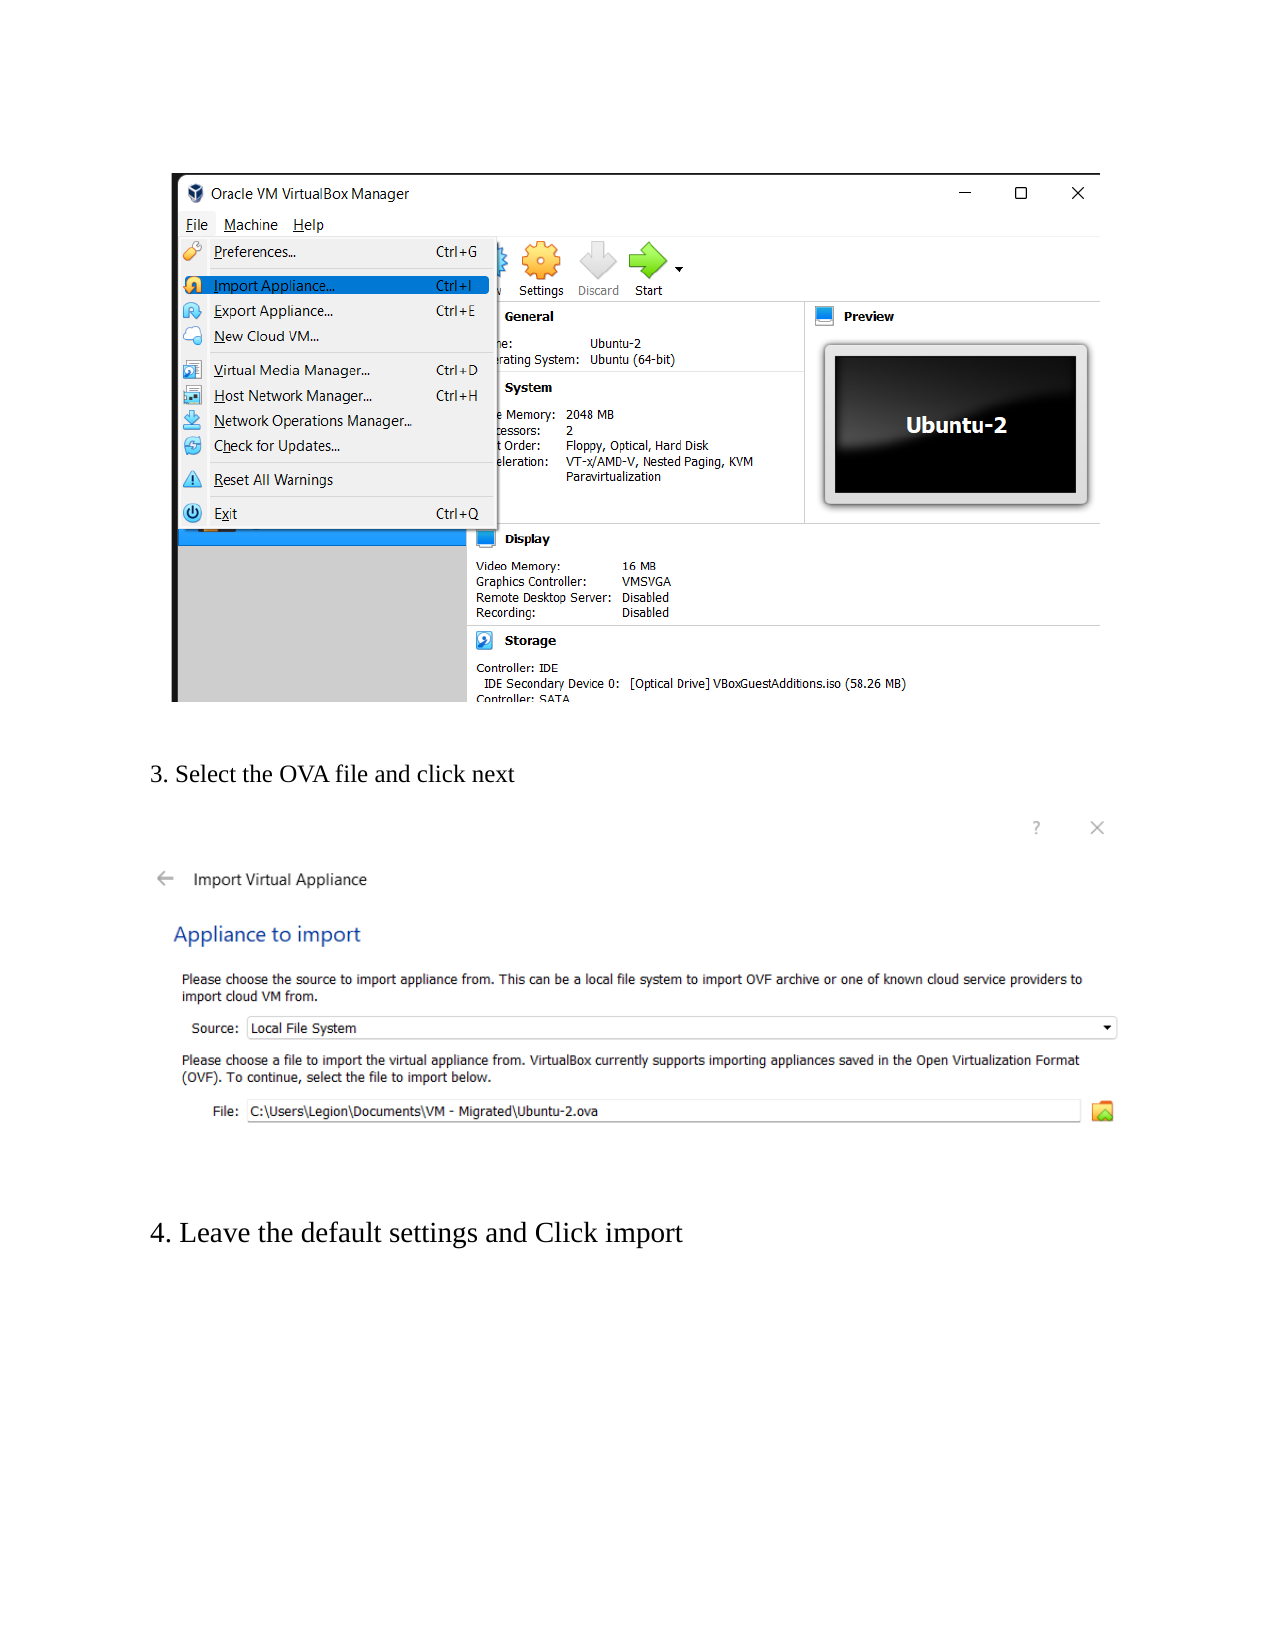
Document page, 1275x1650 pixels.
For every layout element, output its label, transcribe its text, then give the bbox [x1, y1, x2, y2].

picture [150, 816, 1125, 1215]
picture [171, 173, 1100, 702]
text 4. Leave the default settings and Click import [150, 1215, 1125, 1248]
text 3. Select the OVA file and click next [150, 759, 1125, 787]
